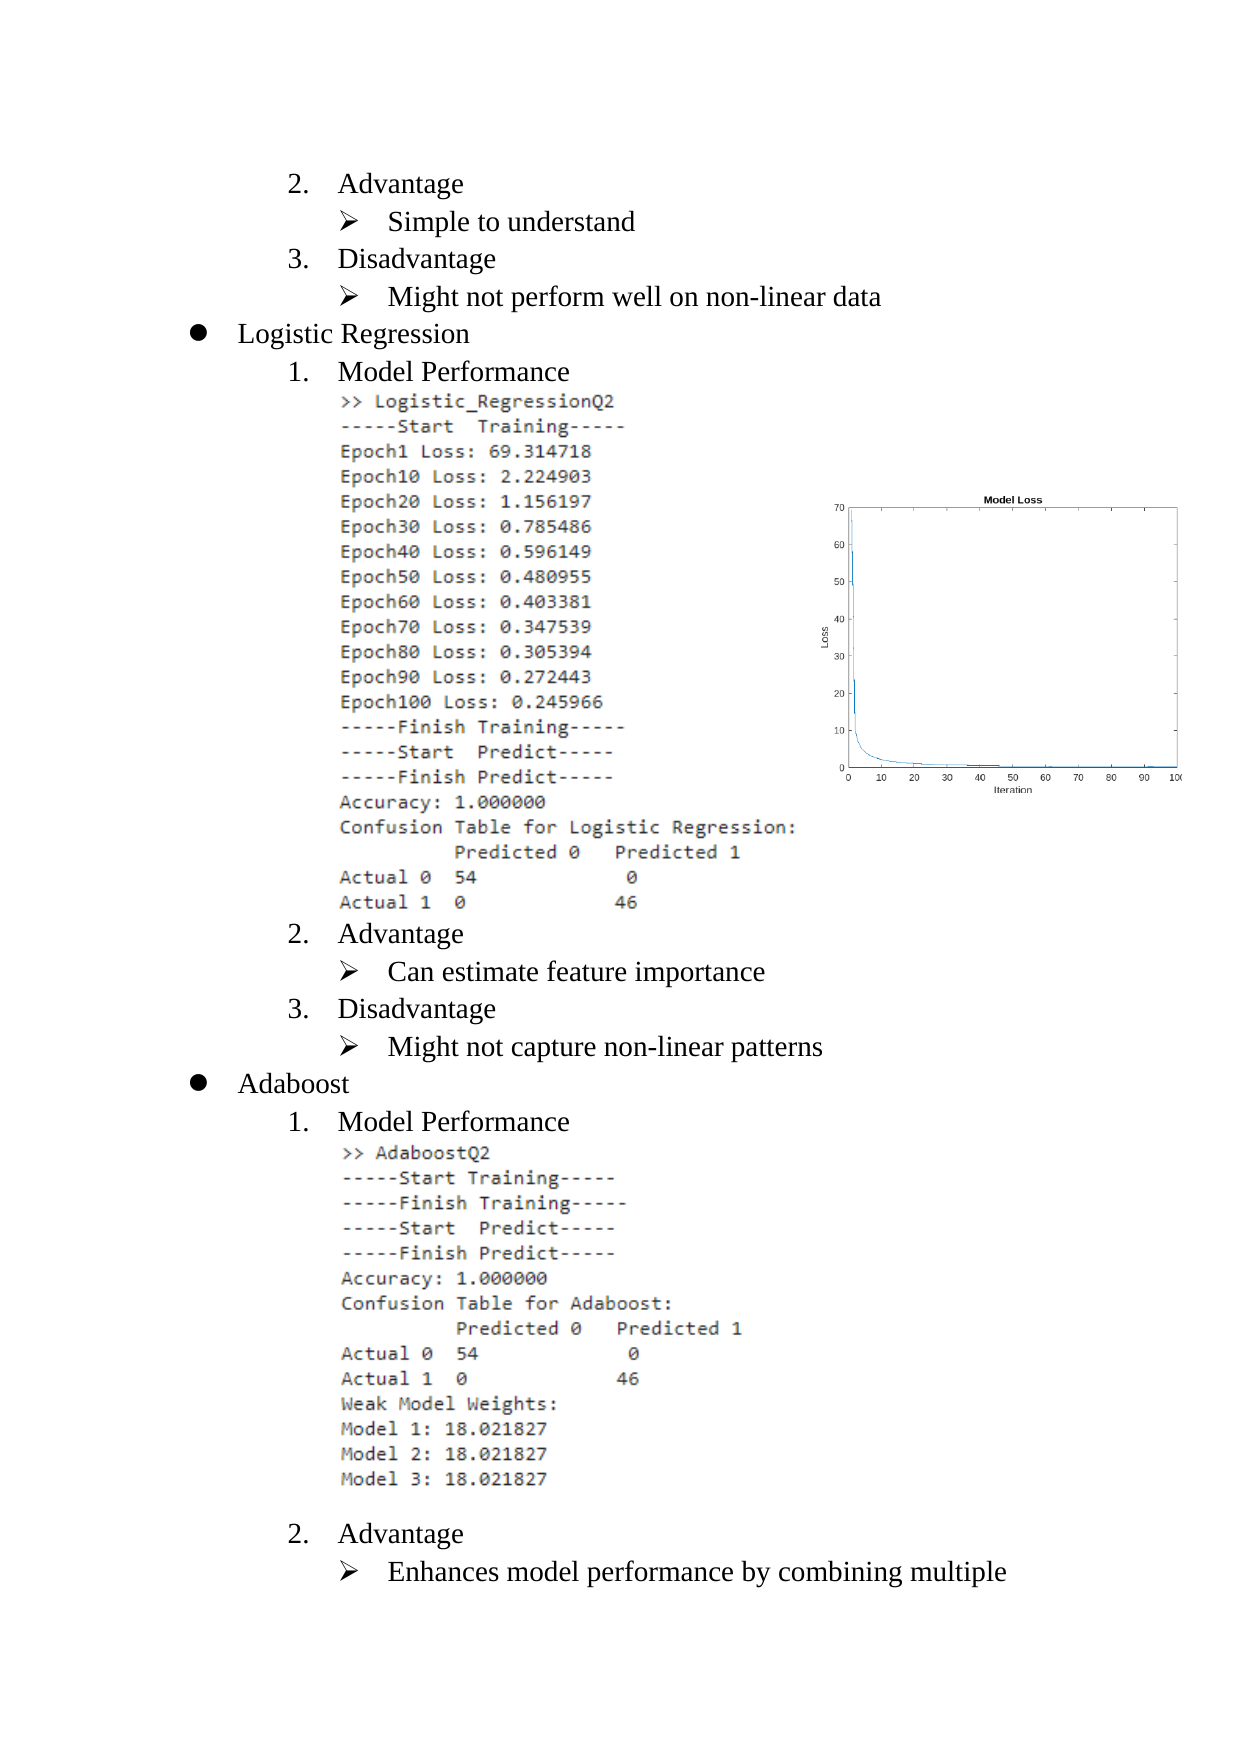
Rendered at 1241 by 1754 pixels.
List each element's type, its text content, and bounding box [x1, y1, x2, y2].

list Adaboost [187, 1064, 1053, 1102]
list Might not perform well on non-linear data [337, 277, 1053, 314]
list Advantage [287, 164, 1053, 202]
picture [337, 389, 798, 912]
list Advantage [287, 914, 1053, 952]
list Model Performance [287, 352, 1053, 389]
list Can estimate feature importance [337, 952, 1053, 989]
list Might not capture non-linear patterns [337, 1027, 1053, 1064]
list Disadvantage [287, 239, 1053, 277]
list Disadvantage [287, 989, 1053, 1027]
list Advantage [287, 1514, 1053, 1552]
picture [337, 1139, 753, 1495]
picture [819, 494, 1182, 791]
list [337, 1552, 1053, 1589]
list Logistic Regression [187, 314, 1053, 352]
list Model Performance [287, 1102, 1053, 1139]
list Simple to understand [337, 202, 1053, 239]
